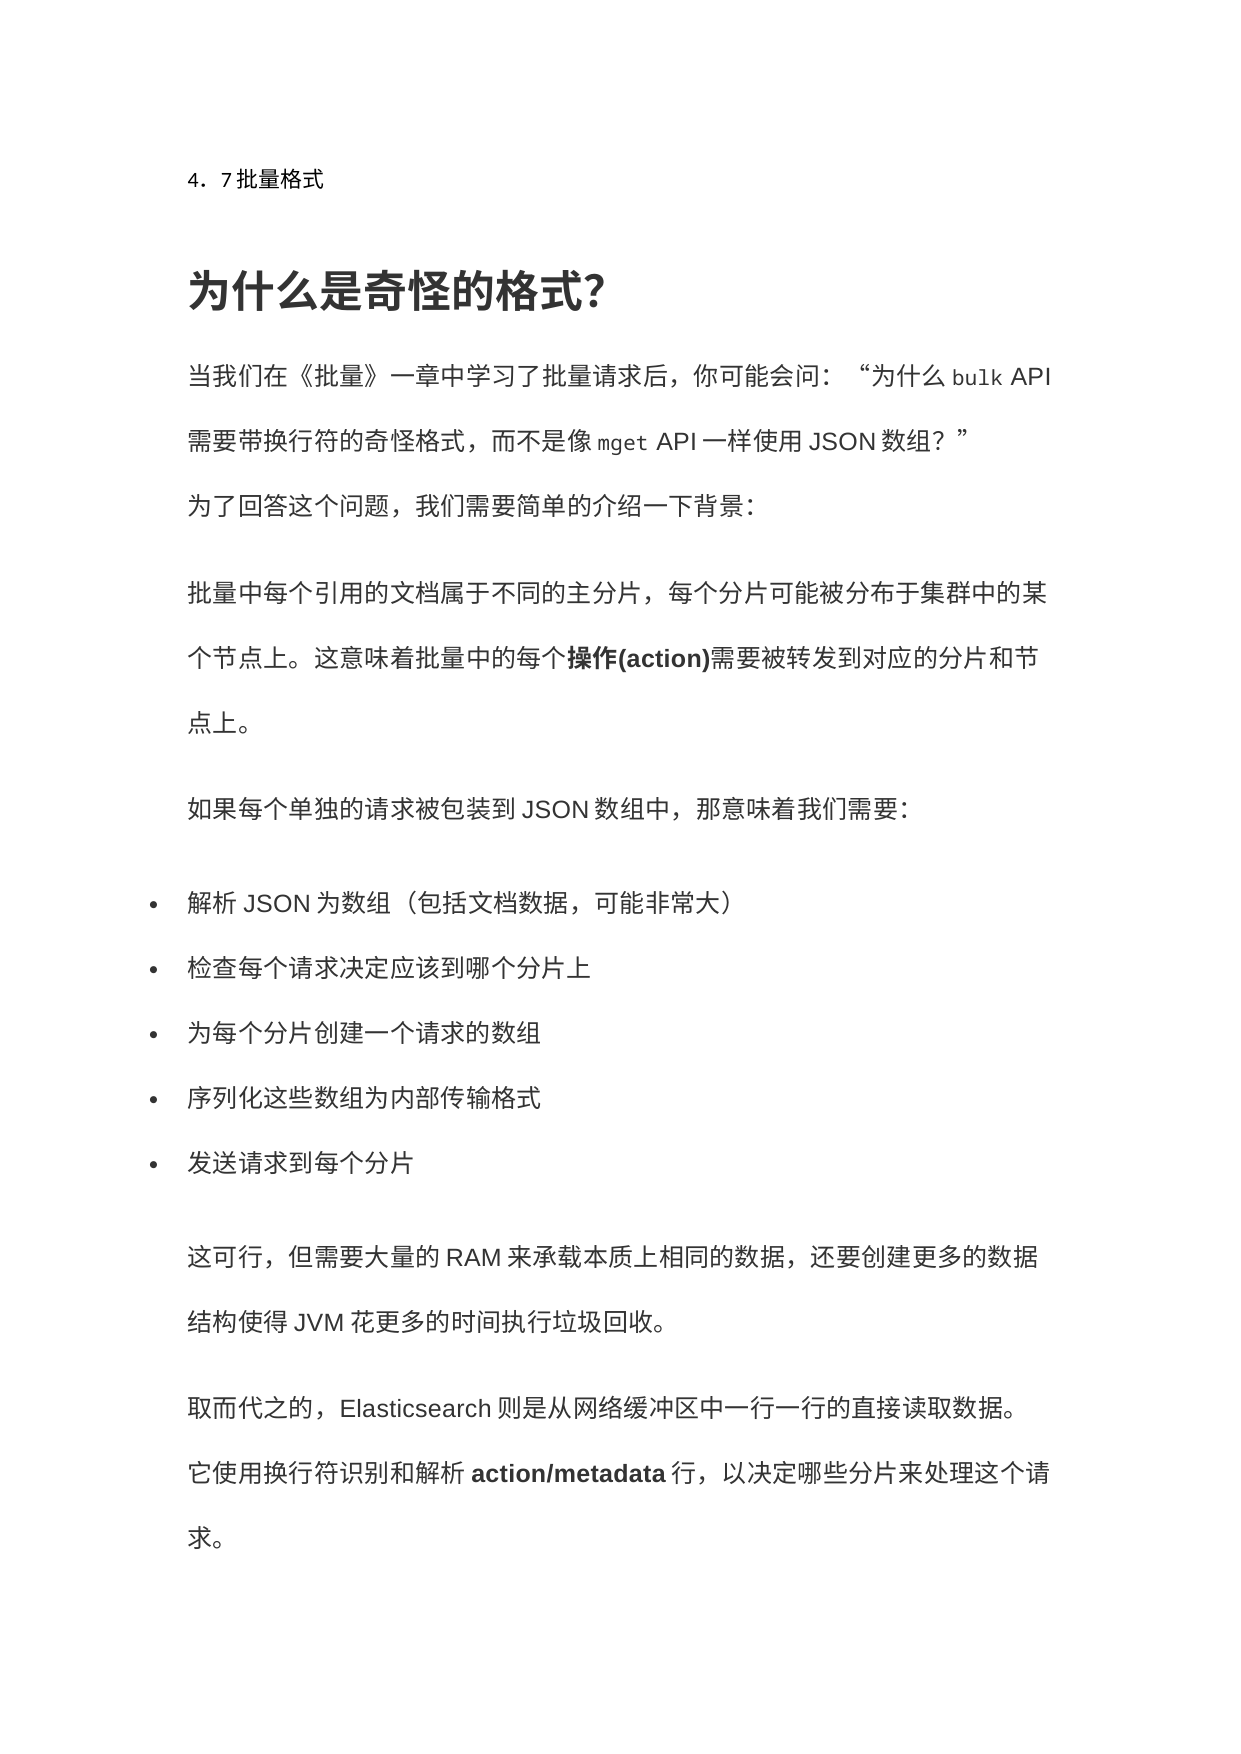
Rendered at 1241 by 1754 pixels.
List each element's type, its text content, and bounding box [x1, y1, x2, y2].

text 取而代之的，Elasticsearch则是从网络缓冲区中一行一行的直接读取数据。它使用换行符识别和解析action/metadata行，以决定哪些分片来处理这个请求。 [187, 1374, 1053, 1569]
text 批量中每个引用的文档属于不同的主分片，每个分片可能被分布于集群中的某个节点上。这意味着批量中的每个操作(action)需要被转发到对应的分片和节点上。 [187, 559, 1053, 754]
list 为每个分片创建一个请求的数组 [150, 999, 1053, 1064]
text 4．7 批量格式 [187, 162, 1053, 194]
list 发送请求到每个分片 [150, 1129, 1053, 1194]
list 检查每个请求决定应该到哪个分片上 [150, 934, 1053, 999]
text 这可行，但需要大量的RAM来承载本质上相同的数据，还要创建更多的数据结构使得JVM花更多的时间执行垃圾回收。 [187, 1223, 1053, 1353]
text 如果每个单独的请求被包装到JSON数组中，那意味着我们需要： [187, 775, 1053, 840]
text 为了回答这个问题，我们需要简单的介绍一下背景： [187, 472, 1053, 537]
list 序列化这些数组为内部传输格式 [150, 1064, 1053, 1129]
text 为什么是奇怪的格式？ [187, 256, 1053, 321]
list 解析JSON为数组（包括文档数据，可能非常大） [150, 869, 1053, 934]
text 当我们在《批量》一章中学习了批量请求后，你可能会问：“为什么bulk API需要带换行符的奇怪格式，而不是像mget API一样使用JSON数组？” [187, 342, 1053, 472]
